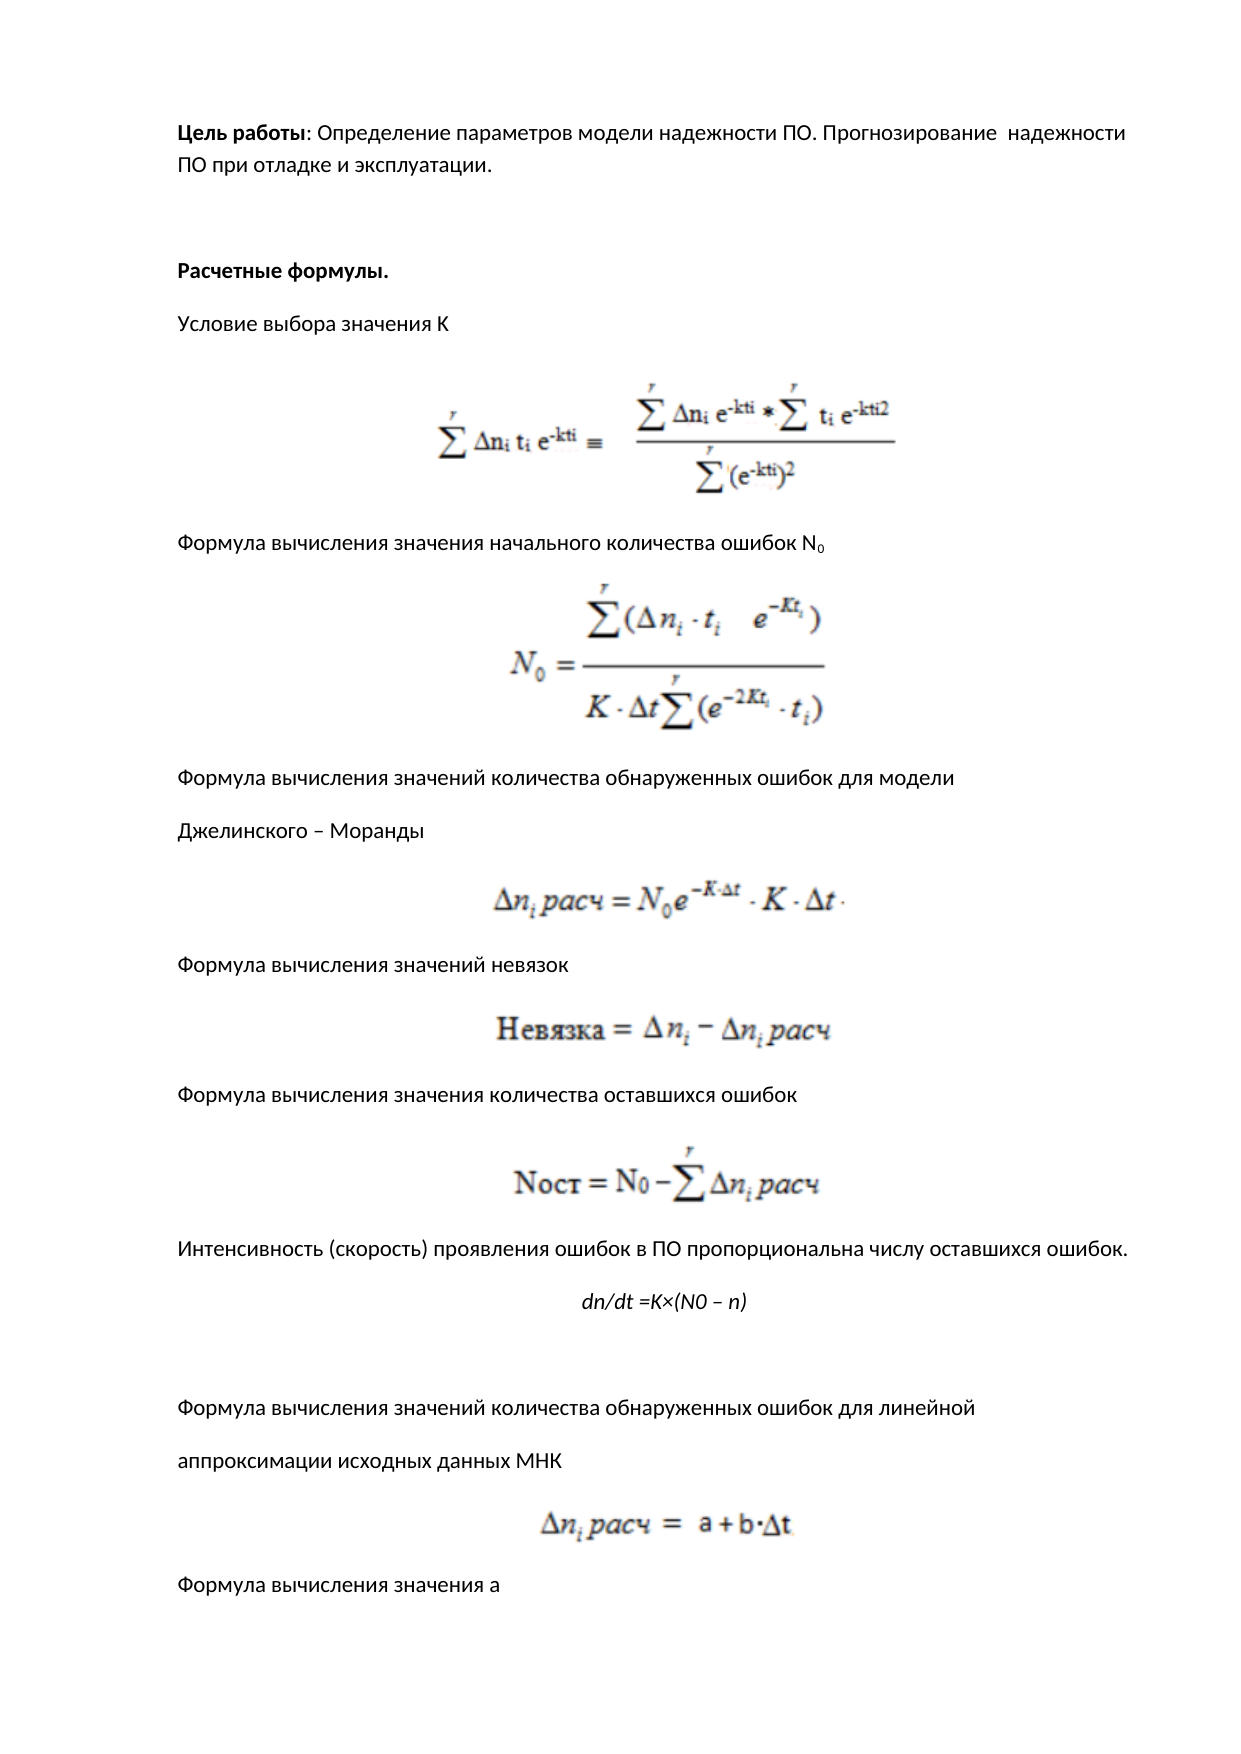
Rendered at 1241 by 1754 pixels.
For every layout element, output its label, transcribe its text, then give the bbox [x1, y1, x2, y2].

picture [489, 1003, 840, 1055]
picture [481, 581, 848, 738]
text Формула вычисления значения количества оставшихся ошибок [177, 1080, 1152, 1108]
text dn/dt =K×(N0 – n) [177, 1287, 1152, 1315]
picture [527, 1499, 802, 1545]
text Условие выбора значения K [177, 309, 1152, 337]
text Интенсивность (скорость) проявления ошибок в ПО пропорциональна числу оставшихся ошибок. [177, 1234, 1152, 1262]
text Цель работы: Определение параметров модели надежности ПО. Прогнозирование надежности ПО при отладке и эксплуатации. [177, 118, 1152, 178]
text Джелинского – Моранды [177, 816, 1152, 844]
text Расчетные формулы. [177, 256, 1152, 284]
picture [497, 1132, 832, 1210]
text Формула вычисления значений количества обнаруженных ошибок для линейной [177, 1393, 1152, 1421]
picture [429, 362, 900, 504]
text аппроксимации исходных данных МНК [177, 1446, 1152, 1474]
text Формула вычисления значений количества обнаруженных ошибок для модели [177, 763, 1152, 791]
text Формула вычисления значений невязок [177, 950, 1152, 978]
text Формула вычисления значения a [177, 1570, 1152, 1598]
picture [477, 868, 852, 926]
text Формула вычисления значения начального количества ошибок N0 [177, 528, 1152, 557]
